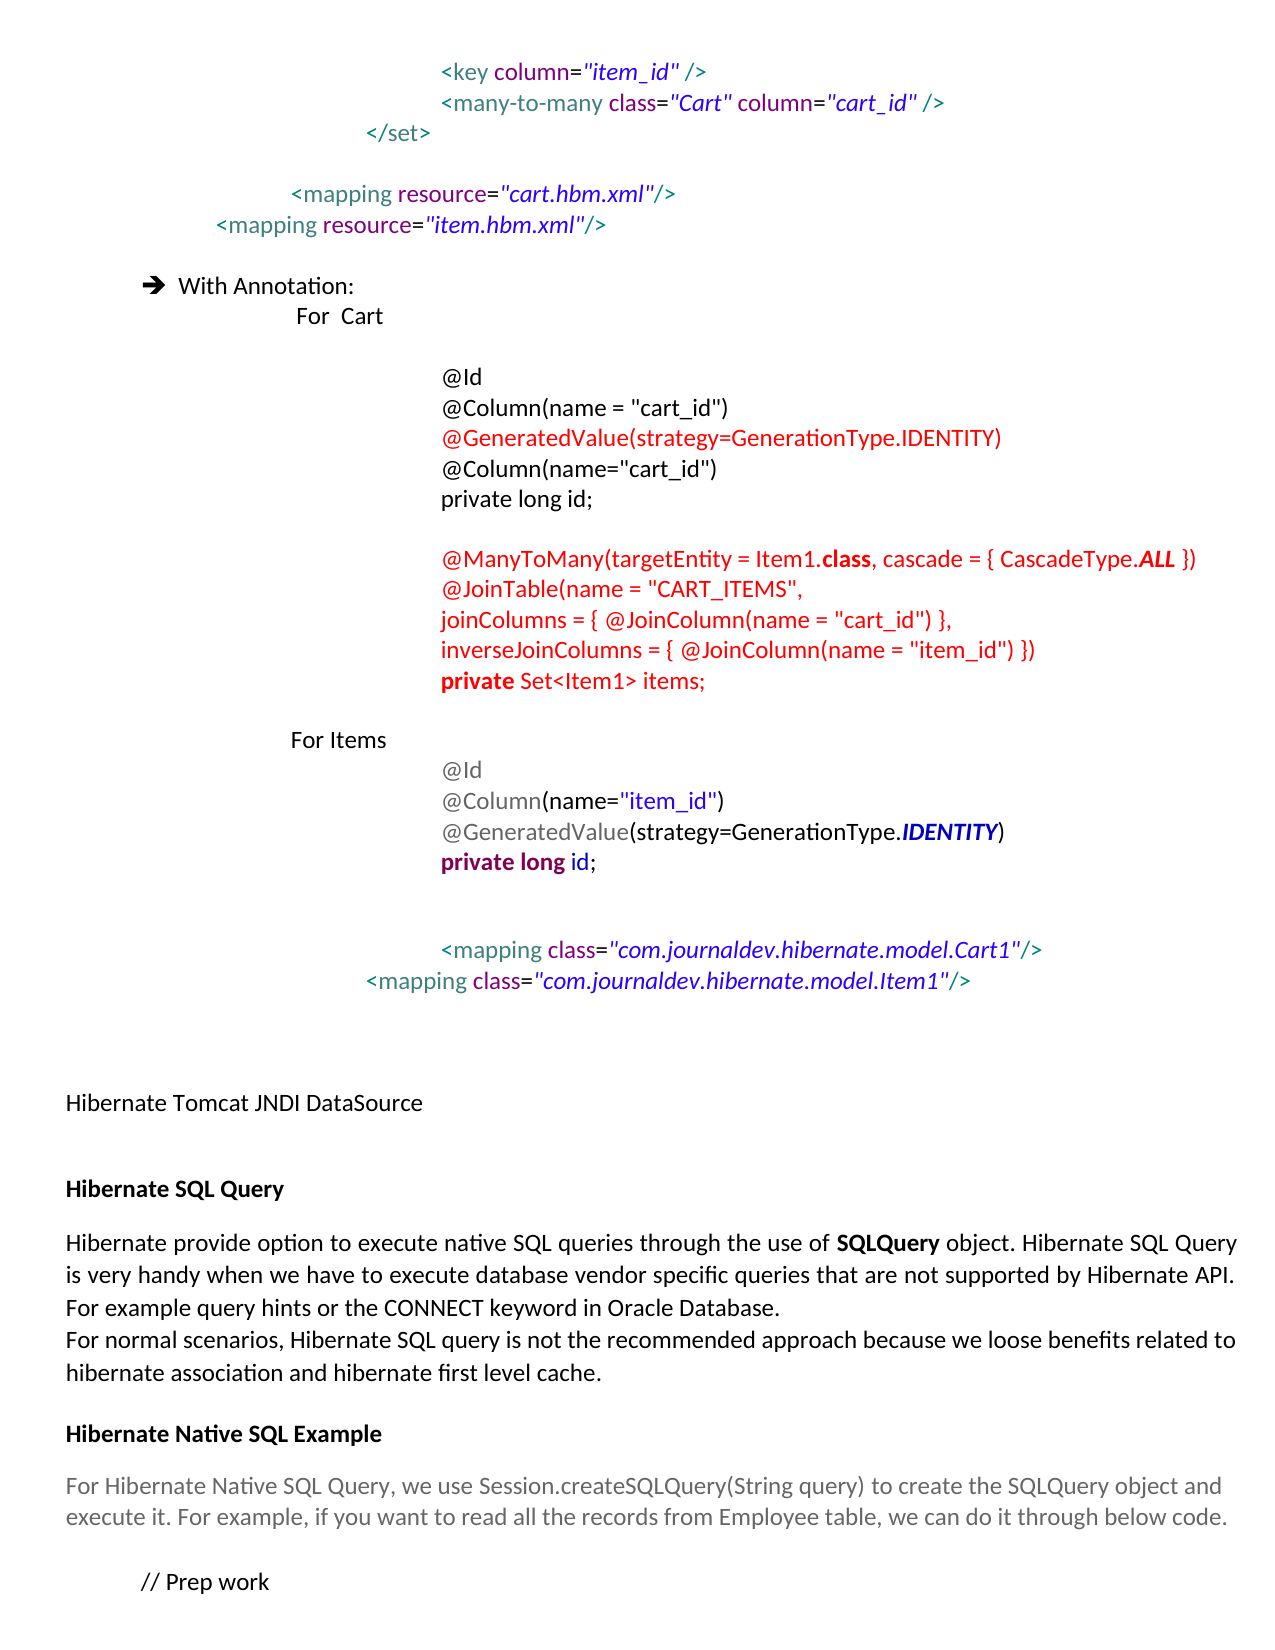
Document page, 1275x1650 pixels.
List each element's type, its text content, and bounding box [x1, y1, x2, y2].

text For Items [141, 724, 1237, 755]
list With Annotation: [141, 270, 1237, 300]
text @Column(name="cart_id") [366, 453, 1237, 483]
text <mapping resource="item.hbm.xml"/> [141, 209, 1237, 239]
text <key column="item_id" /> [141, 56, 1237, 87]
text @ManyToMany(targetEntity = Item1.class, cascade = { CascadeType.ALL }) [366, 543, 1237, 573]
text joinColumns = { @JoinColumn(name = "cart_id") }, [366, 604, 1237, 634]
text @GeneratedValue(strategy=GenerationType.IDENTITY) [366, 816, 1237, 846]
text For Hibernate Native SQL Query, we use Session.createSQLQuery(String query) to create the SQLQuery object and execute it. For example, if you want to read all the records from Employee table, we can do it through below code. [66, 1470, 1237, 1531]
text <many-to-many class="Cart" column="cart_id" /> [141, 87, 1237, 117]
list <mapping class="com.journaldev.hibernate.model.Item1"/> [253, 965, 1237, 995]
text </set> [216, 117, 1237, 148]
text @Id [366, 361, 1237, 392]
text <mapping class="com.journaldev.hibernate.model.Cart1"/> [216, 934, 1237, 965]
text private long id; [366, 846, 1237, 877]
text @JoinTable(name = "CART_ITEMS", [366, 573, 1237, 604]
text Hibernate Tomcat JNDI DataSource [66, 1087, 1237, 1117]
text @GeneratedValue(strategy=GenerationType.IDENTITY) [366, 422, 1237, 453]
text private Set<Item1> items; [366, 665, 1237, 695]
subtitle Hibernate provide option to execute native SQL queries through the use of SQLQuery object. Hibernate SQL Query is very handy when we have to execute database vendor specific queries that are not supported by Hibernate API. For example query hints or the CONNECT keyword in Oracle Database. [66, 1225, 1237, 1323]
text @Id [366, 755, 1237, 785]
text private long id; [366, 483, 1237, 514]
text @Column(name="item_id") [366, 785, 1237, 816]
text Hibernate Native SQL Example [66, 1418, 1237, 1448]
text // Prep work [141, 1566, 1237, 1597]
subtitle Hibernate SQL Query [66, 1173, 1237, 1204]
text inverseJoinColumns = { @JoinColumn(name = "item_id") }) [366, 634, 1237, 665]
list For Cart [178, 300, 1237, 331]
subtitle For normal scenarios, Hibernate SQL query is not the recommended approach because we loose benefits related to hibernate association and hibernate first level cache. [66, 1323, 1237, 1387]
text @Column(name = "cart_id") [366, 392, 1237, 422]
text <mapping resource="cart.hbm.xml"/> [141, 178, 1237, 209]
